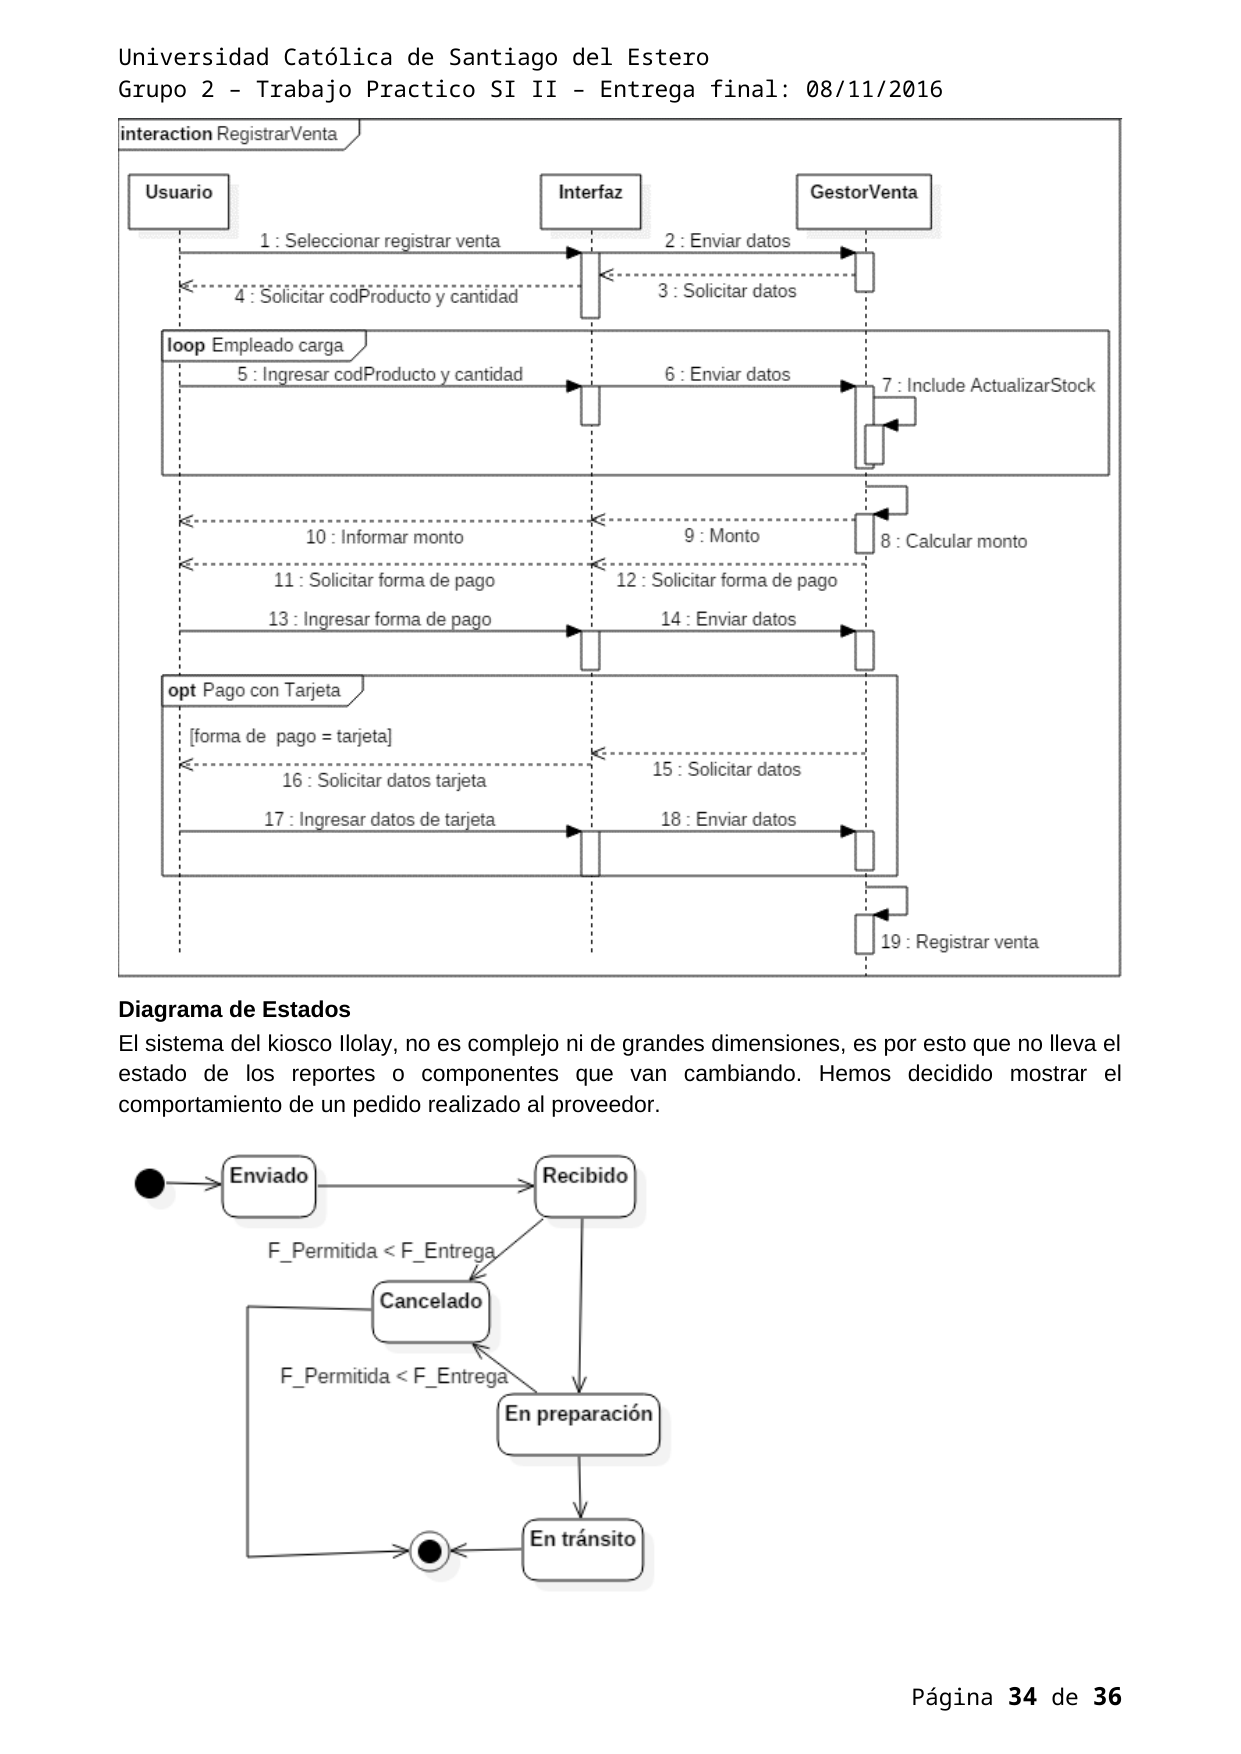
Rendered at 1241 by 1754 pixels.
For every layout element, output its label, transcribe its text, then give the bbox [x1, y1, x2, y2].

subtitle Diagrama de Estados [118, 996, 1122, 1022]
text El sistema del kiosco Ilolay, no es complejo ni de grandes dimensiones, es por esto que no lleva el estado de los reportes o componentes que van cambiando. Hemos decidido mostrar el comportamiento de un pedido realizado al proveedor. [118, 1030, 1122, 1117]
picture [118, 118, 1123, 979]
picture [118, 1133, 692, 1623]
